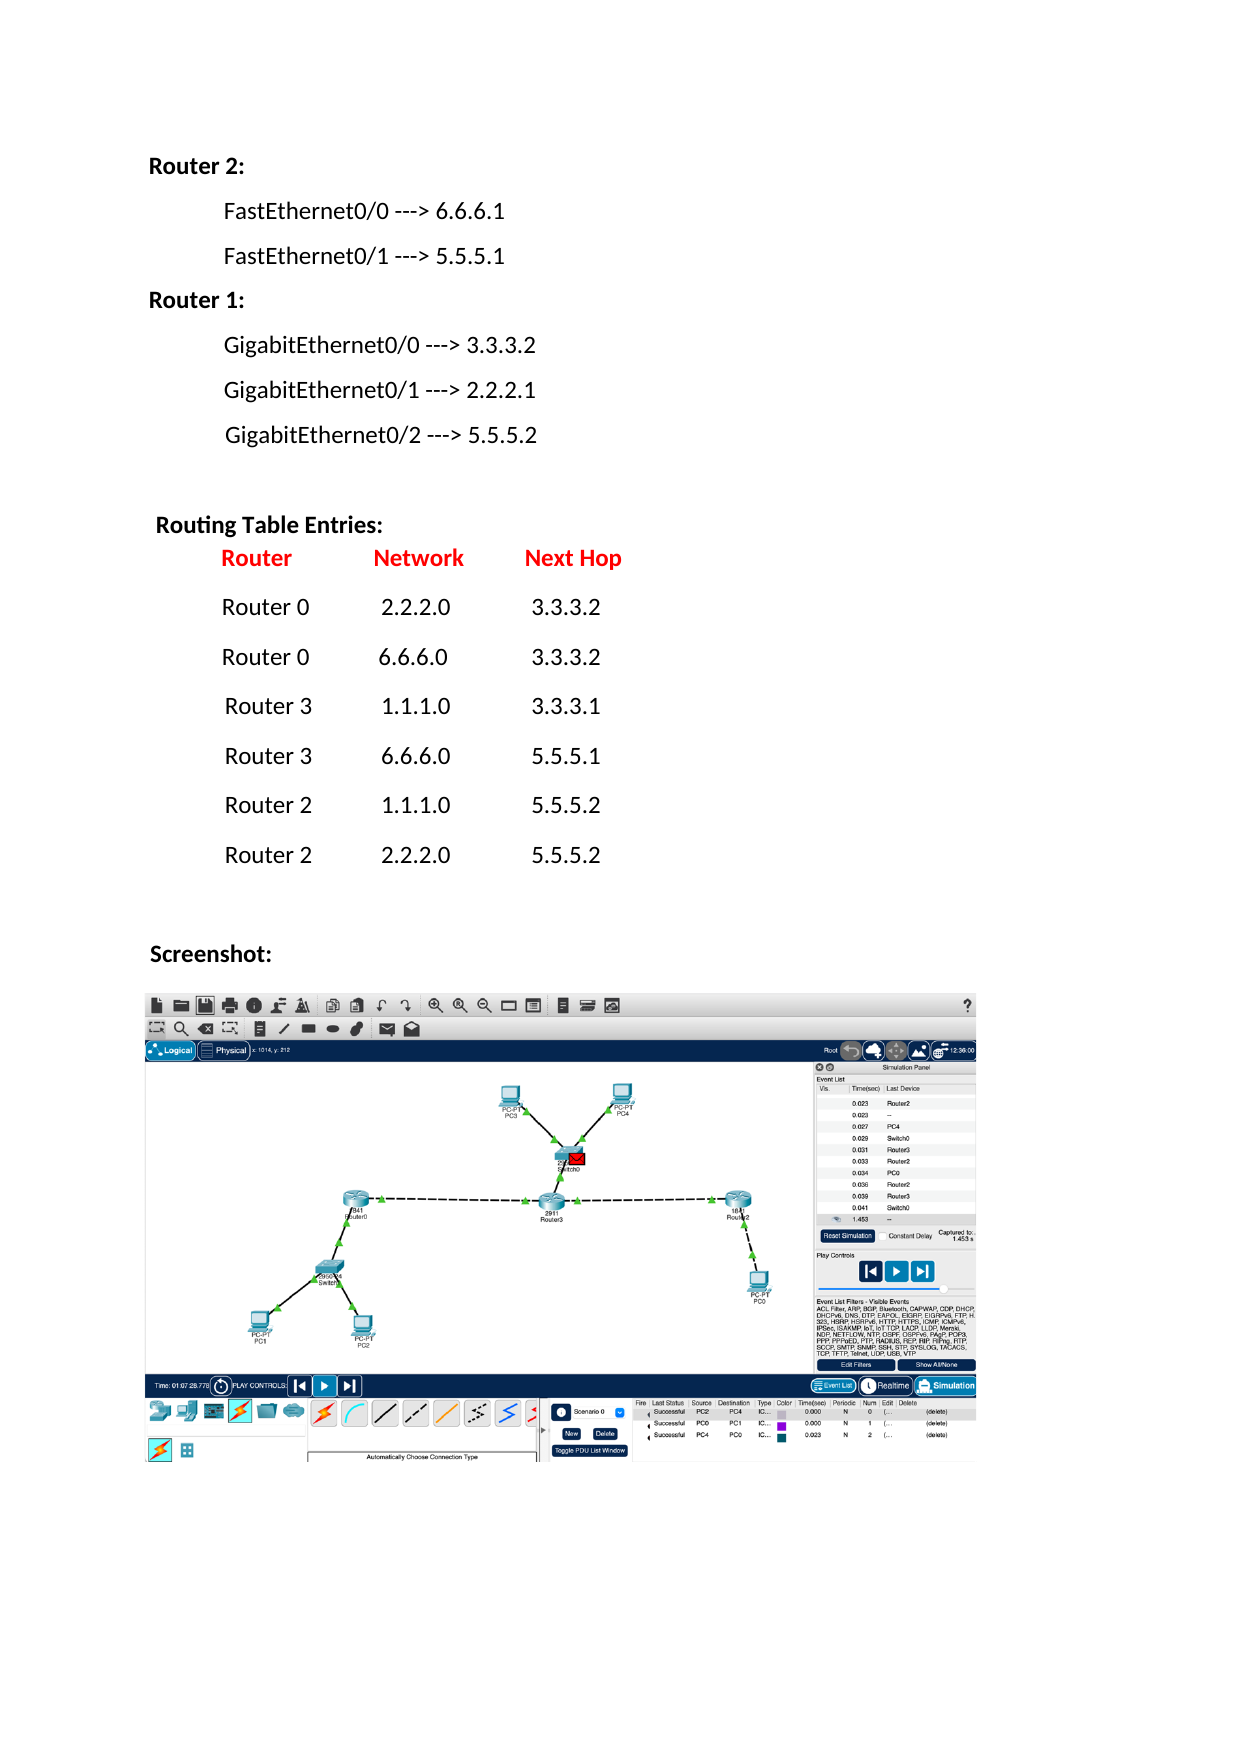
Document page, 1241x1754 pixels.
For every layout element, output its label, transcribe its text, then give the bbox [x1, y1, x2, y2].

text Router 3 1.1.1.0 3.3.3.1 [150, 690, 1090, 721]
text Router 2: [148, 150, 1090, 181]
text FastEthernet0/0 ---> 6.6.6.1 [223, 195, 1085, 226]
text FastEthernet0/1 ---> 5.5.5.1 [223, 240, 1085, 270]
text Router 2 2.2.2.0 5.5.5.2 [150, 839, 1090, 870]
text Screenshot: [150, 938, 1090, 969]
text GigabitEthernet0/2 ---> 5.5.5.2 [151, 419, 1085, 450]
text Router 1: [148, 284, 1090, 315]
text Router 2 1.1.1.0 5.5.5.2 [150, 789, 1090, 820]
text GigabitEthernet0/1 ---> 2.2.2.1 [151, 374, 1085, 405]
text Router 3 6.6.6.0 5.5.5.1 [150, 740, 1090, 771]
text Router 0 6.6.6.0 3.3.3.2 [150, 641, 1090, 671]
picture [945, 1383, 961, 1388]
text Routing Table Entries: [150, 509, 1090, 539]
text GigabitEthernet0/0 ---> 3.3.3.2 [151, 329, 1085, 360]
text Router 0 2.2.2.0 3.3.3.2 [150, 591, 1090, 622]
text Router Network Next Hop [150, 542, 1090, 572]
picture [144, 993, 977, 1462]
